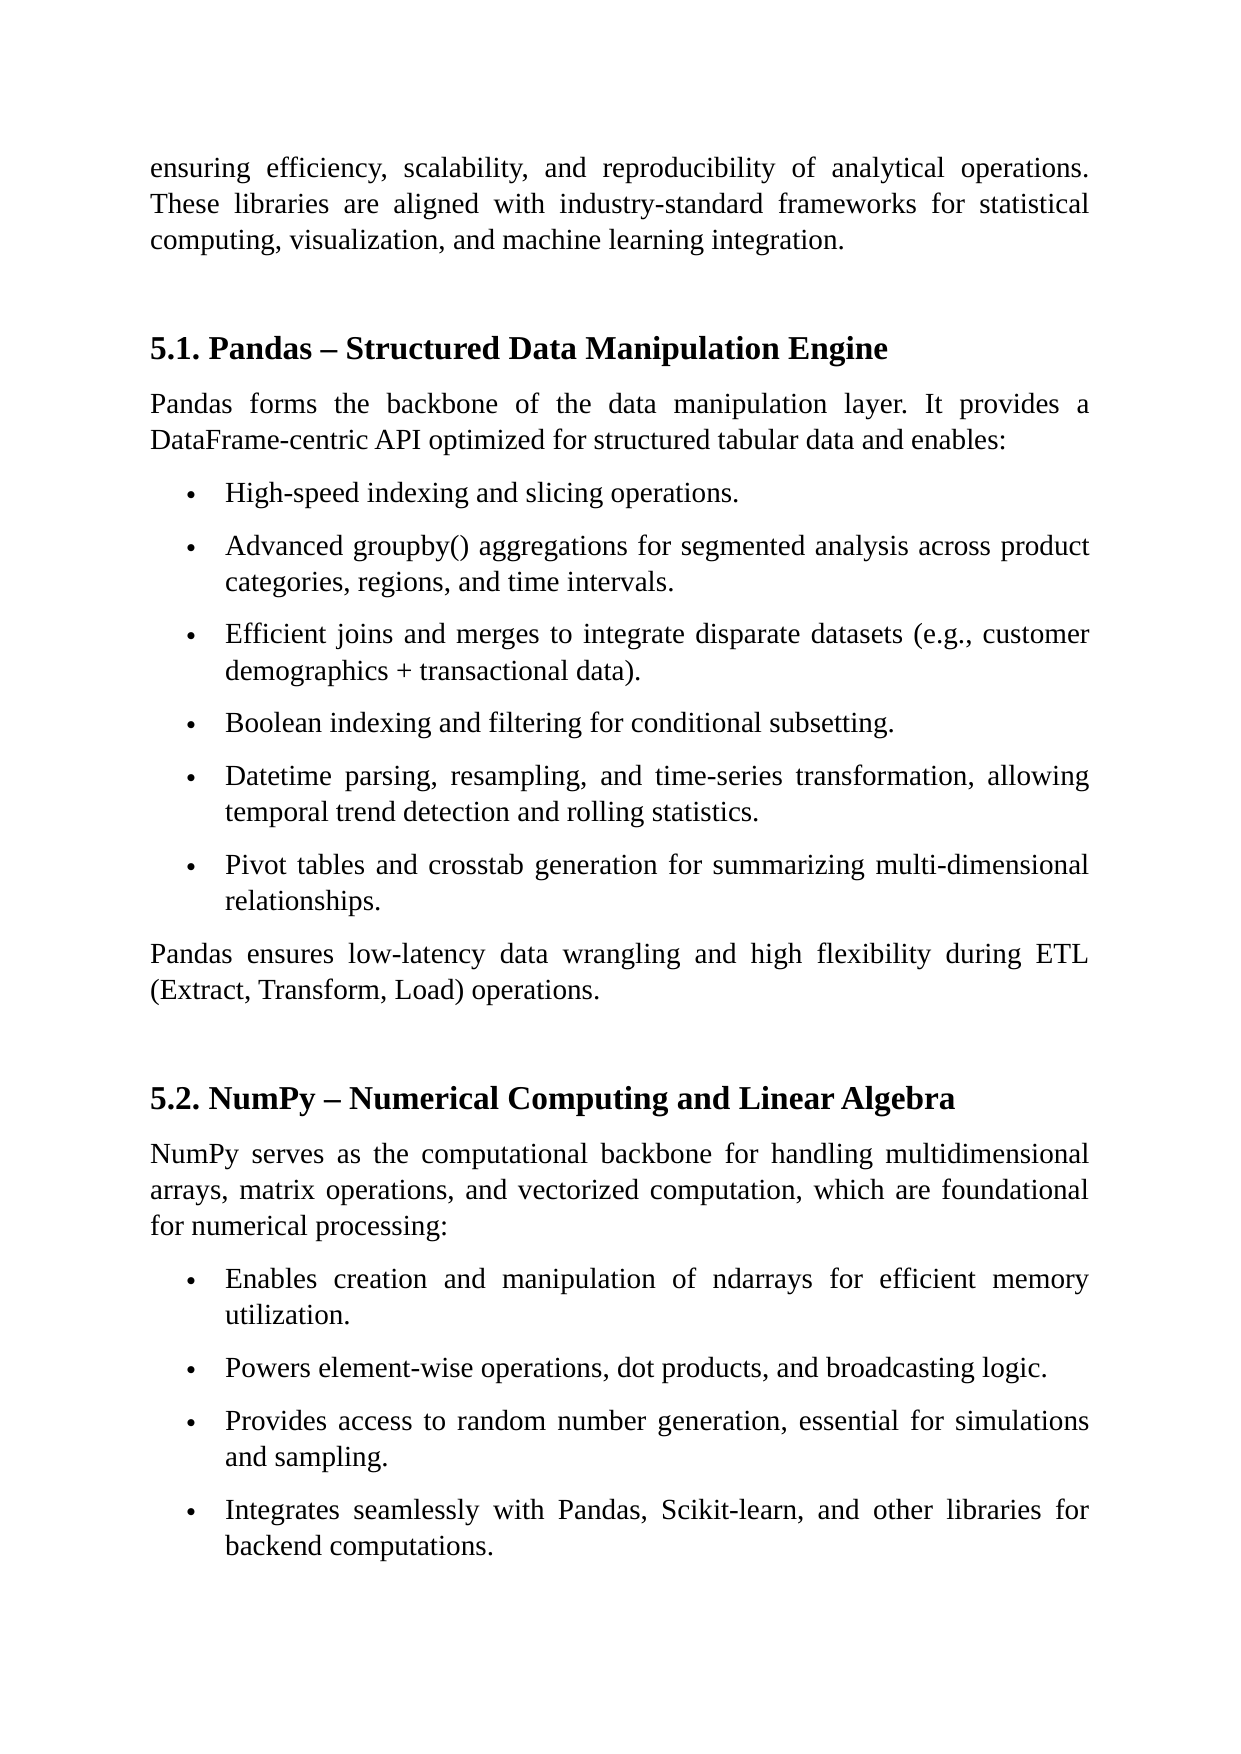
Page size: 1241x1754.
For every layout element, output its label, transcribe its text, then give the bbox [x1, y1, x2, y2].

list Datetime parsing, resampling, and time-series transformation, allowing temporal trend detection and rolling statistics. [187, 758, 1090, 828]
list Advanced groupby() aggregations for segmented analysis across product categories, regions, and time intervals. [187, 528, 1090, 597]
list Boolean indexing and filtering for conditional subsetting. [187, 706, 1090, 739]
list Pivot tables and crosstab generation for summarizing multi-dimensional relationships. [187, 847, 1090, 917]
text Pandas ensures low-latency data wrangling and high flexibility during ETL (Extract, Transform, Load) operations. [150, 936, 1090, 1006]
list Provides access to random number generation, essential for simulations and sampling. [187, 1403, 1090, 1473]
text 5.1. Pandas – Structured Data Manipulation Engine [150, 328, 1090, 366]
list High-speed indexing and slicing operations. [187, 475, 1090, 508]
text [150, 150, 1090, 256]
text Pandas forms the backbone of the data manipulation layer. It provides a DataFrame-centric API optimized for structured tabular data and enables: [150, 386, 1090, 456]
list Powers element-wise operations, dot products, and broadcasting logic. [187, 1350, 1090, 1384]
list Enables creation and manipulation of ndarrays for efficient memory utilization. [187, 1261, 1090, 1331]
list Integrates seamlessly with Pandas, Scikit-learn, and other libraries for backend computations. [187, 1492, 1090, 1562]
text 5.2. NumPy – Numerical Computing and Linear Algebra [150, 1078, 1090, 1116]
list Efficient joins and merges to integrate disparate datasets (e.g., customer demographics + transactional data). [187, 617, 1090, 686]
text NumPy serves as the computational backbone for handling multidimensional arrays, matrix operations, and vectorized computation, which are foundational for numerical processing: [150, 1136, 1090, 1242]
